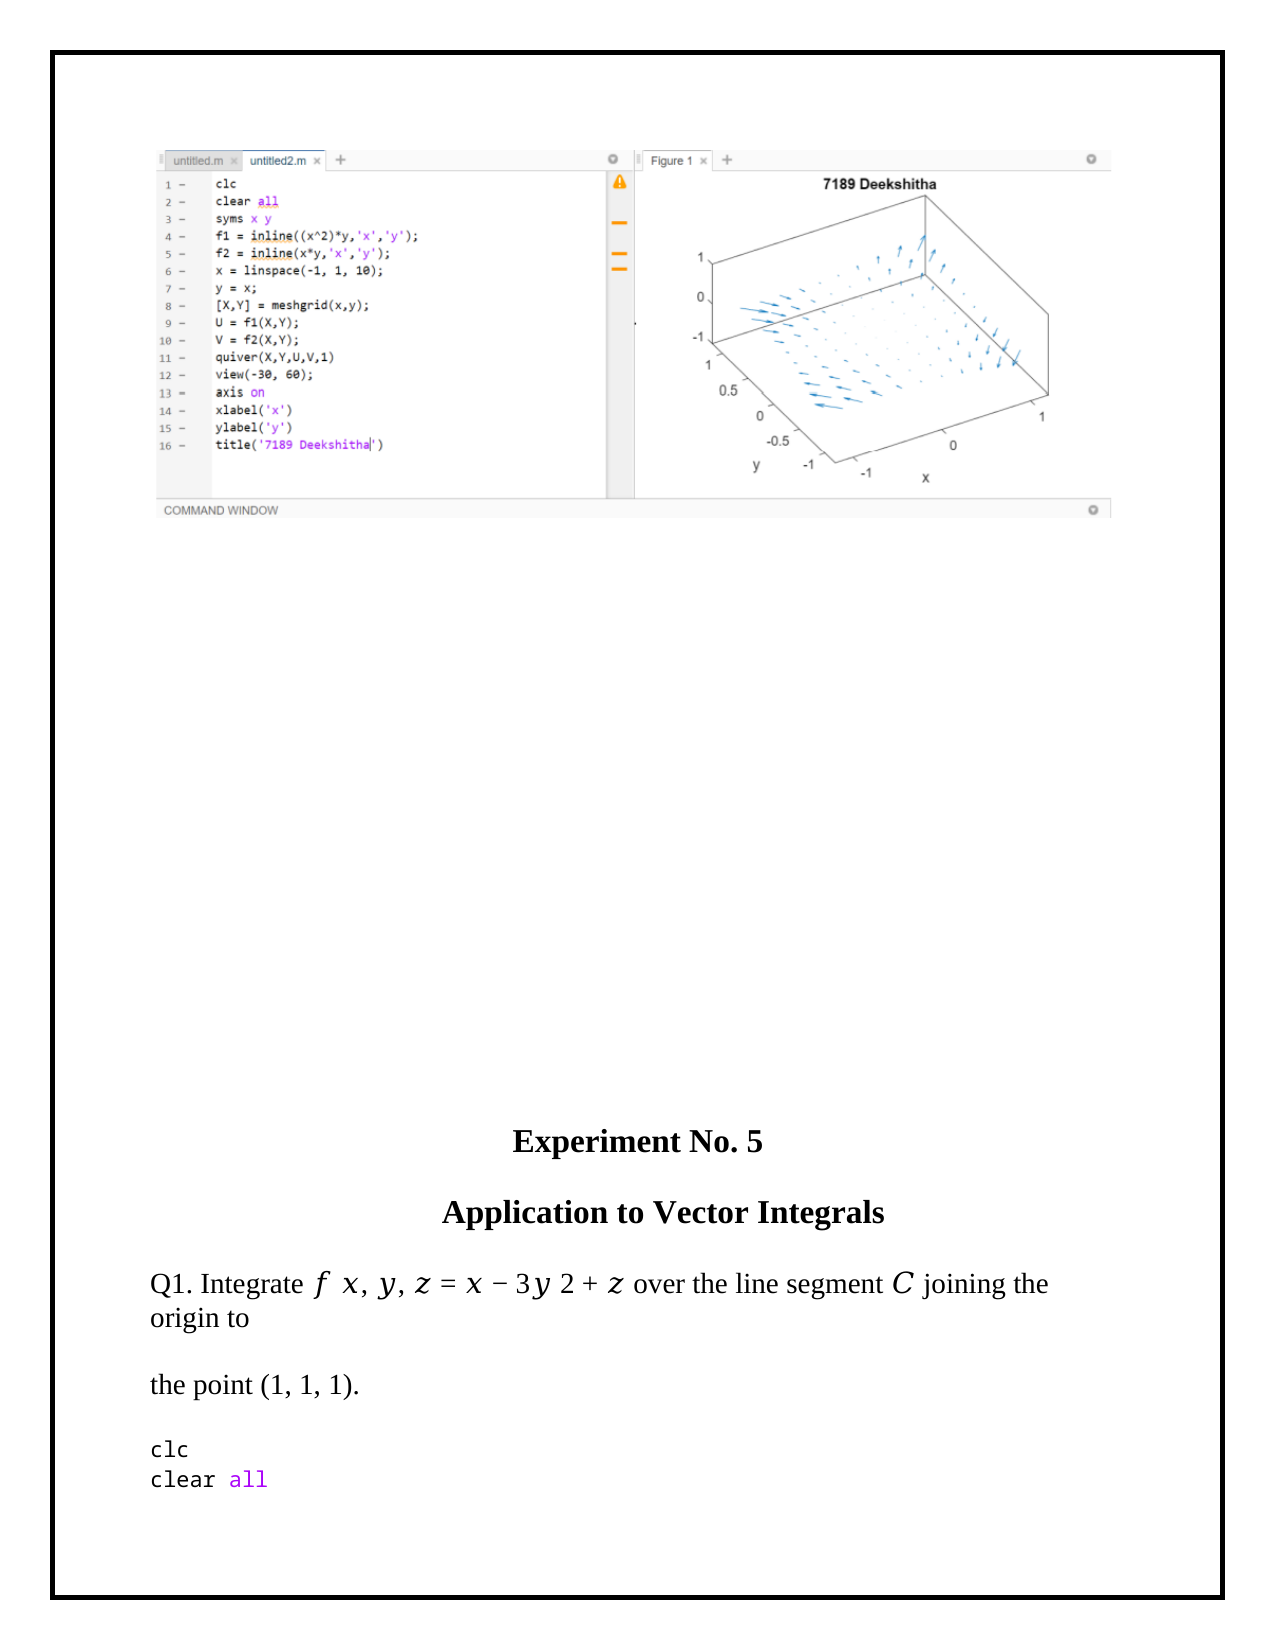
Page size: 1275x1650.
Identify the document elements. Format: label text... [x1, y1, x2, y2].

text Application to Vector Integrals [150, 1193, 1125, 1231]
text the point (1, 1, 1). [150, 1367, 1125, 1401]
text clear all [150, 1464, 1125, 1494]
text Q1. Integrate 𝑓 𝑥, 𝑦, 𝑧 = 𝑥 − 3𝑦 2 + 𝑧 over the line segment 𝐶 joining the origin to [150, 1265, 1125, 1333]
text clc [150, 1434, 1125, 1464]
text Experiment No. 5 [150, 1121, 1125, 1159]
picture [150, 150, 1125, 518]
